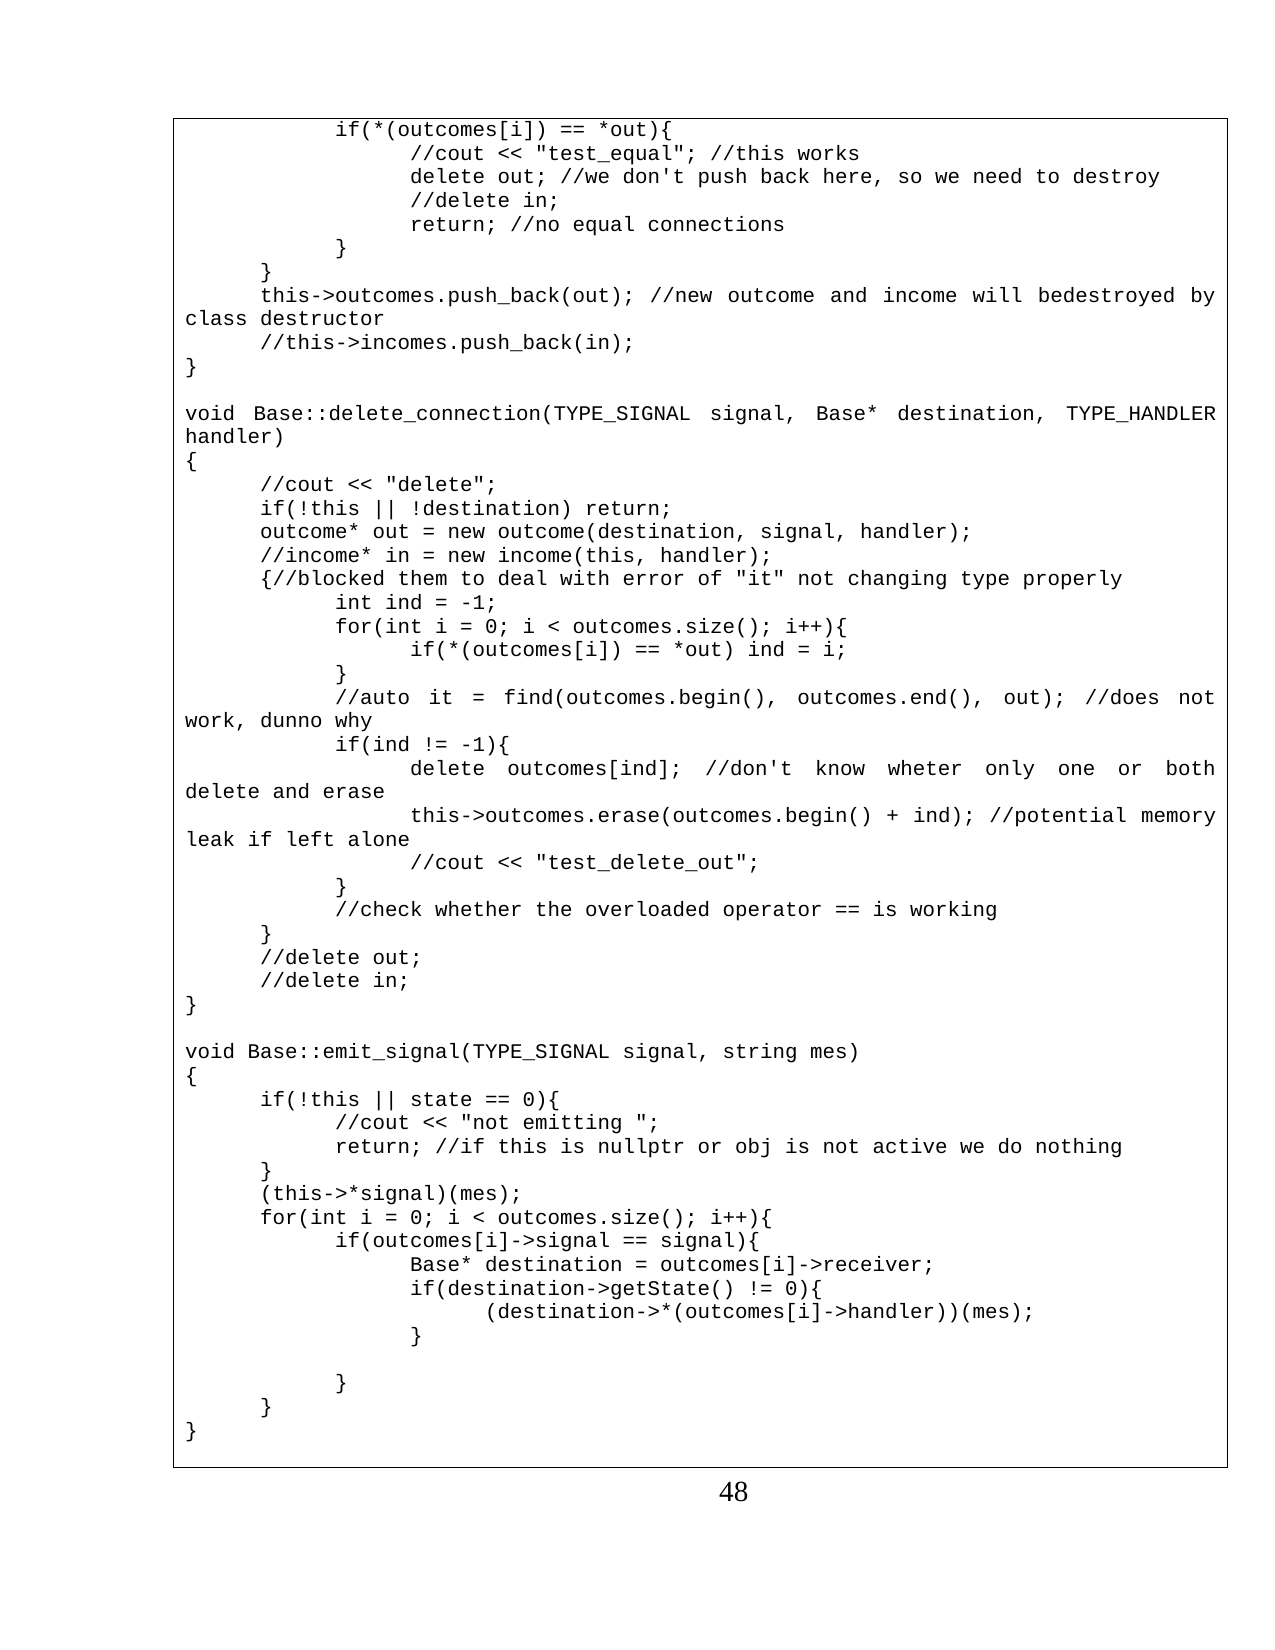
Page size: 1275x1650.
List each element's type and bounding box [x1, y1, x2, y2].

table_header [174, 119, 1227, 1467]
